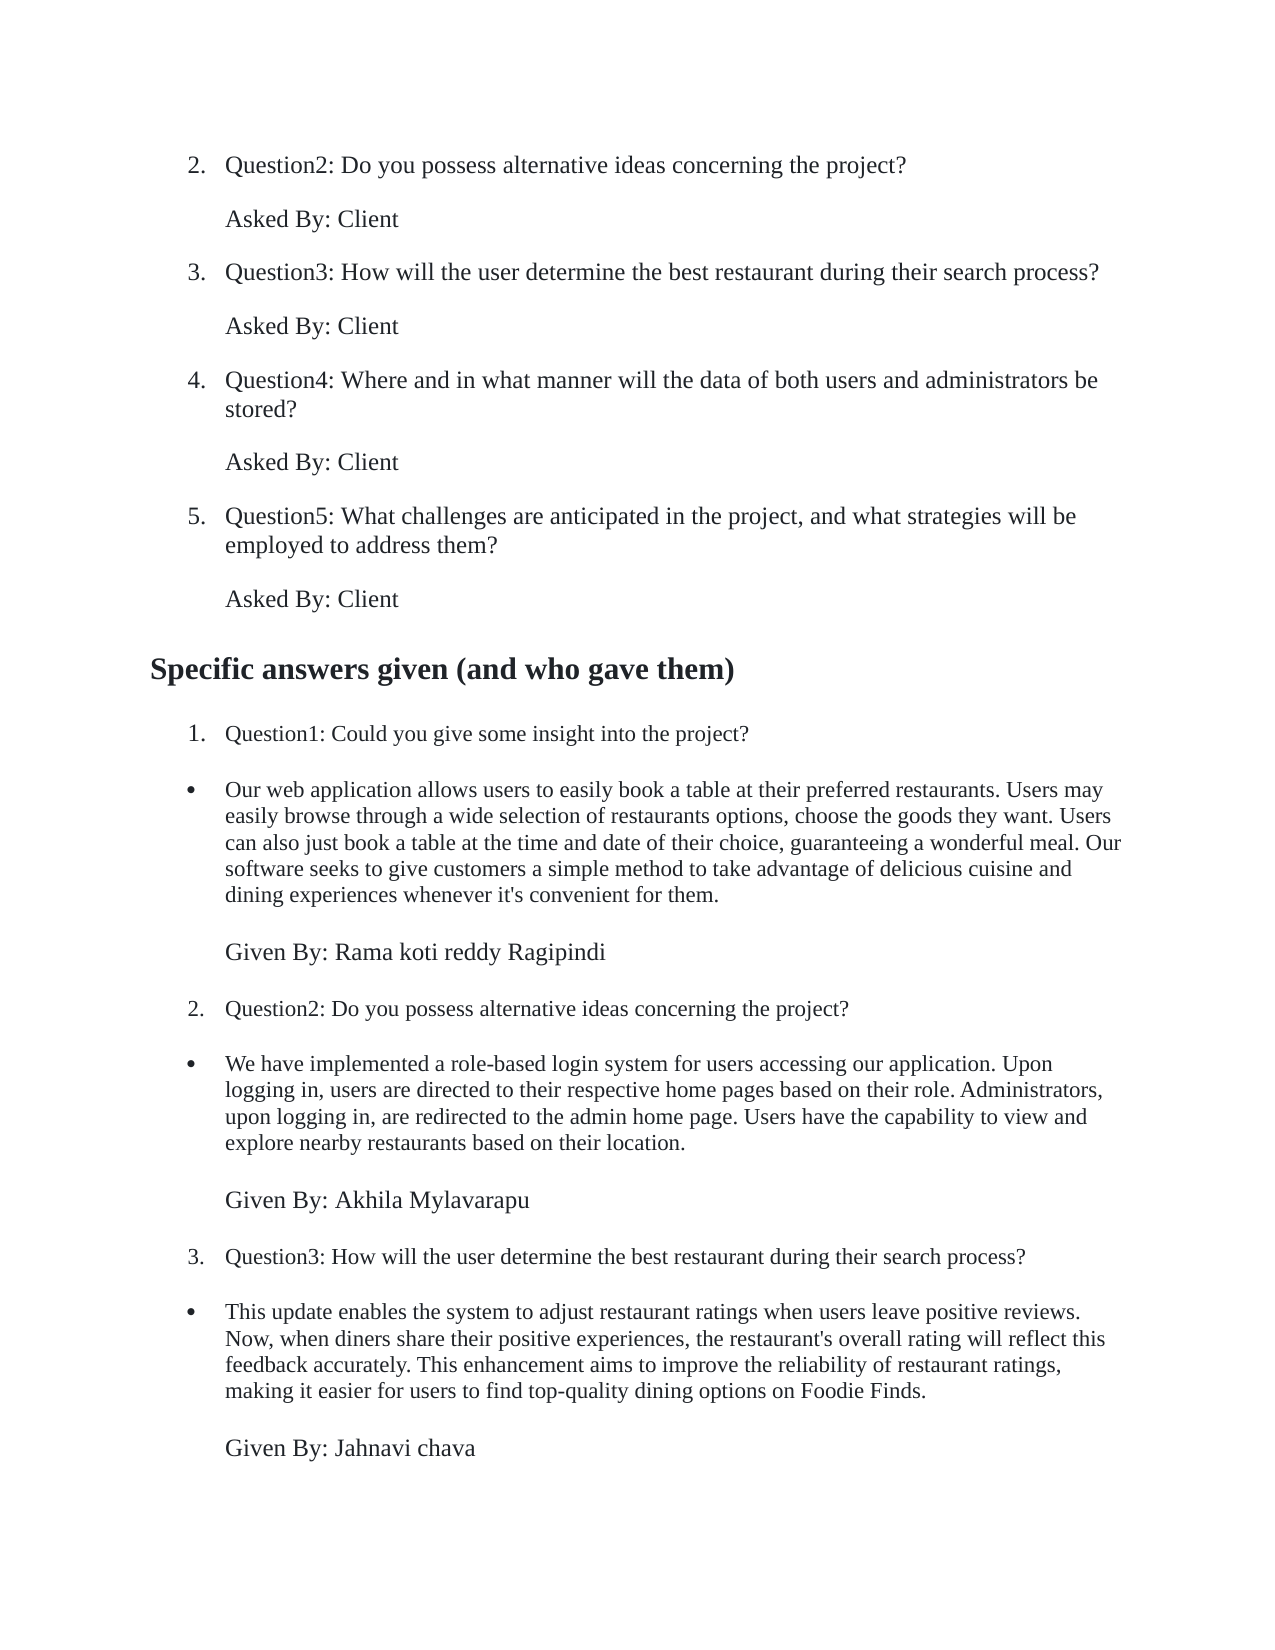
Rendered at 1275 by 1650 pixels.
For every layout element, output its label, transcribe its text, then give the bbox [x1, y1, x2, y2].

subtitle Specific answers given (and who gave them) [150, 650, 1125, 686]
list Question3: How will the user determine the best restaurant during their search process? [187, 257, 1125, 286]
list Question2: Do you possess alternative ideas concerning the project? [187, 995, 1125, 1021]
list Question2: Do you possess alternative ideas concerning the project? [187, 150, 1125, 179]
text Given By: Akhila Mylavarapu [225, 1185, 1125, 1213]
text Given By: Jahnavi chava [225, 1433, 1125, 1462]
text Asked By: Client [225, 204, 1125, 232]
list This update enables the system to adjust restaurant ratings when users leave positive reviews. Now, when diners share their positive experiences, the restaurant's overall rating will reflect this feedback accurately. This enhancement aims to improve the reliability of restaurant ratings, making it easier for users to find top-quality dining options on Foodie Finds. [187, 1298, 1125, 1404]
list Question3: How will the user determine the best restaurant during their search process? [187, 1243, 1125, 1269]
text Asked By: Client [225, 584, 1125, 612]
text Asked By: Client [225, 447, 1125, 476]
list Question4: Where and in what manner will the data of both users and administrators be stored? [187, 365, 1125, 422]
list Question5: What challenges are anticipated in the project, and what strategies will be employed to address them? [187, 501, 1125, 559]
list Our web application allows users to easily book a table at their preferred restaurants. Users may easily browse through a wide selection of restaurants options, choose the goods they want. Users can also just book a table at the time and date of their choice, guaranteeing a wonderful meal. Our software seeks to give customers a simple method to take advantage of delicious cuisine and dining experiences whenever it's convenient for them. [187, 776, 1125, 908]
text Asked By: Client [225, 311, 1125, 340]
list We have implemented a role-based login system for users accessing our application. Upon logging in, users are directed to their respective home pages based on their role. Administrators, upon logging in, are redirected to the admin home page. Users have the capability to view and explore nearby restaurants based on their location. [187, 1050, 1125, 1156]
text Given By: Rama koti reddy Ragipindi [225, 937, 1125, 966]
list Question1: Could you give some insight into the project? [187, 718, 1125, 747]
